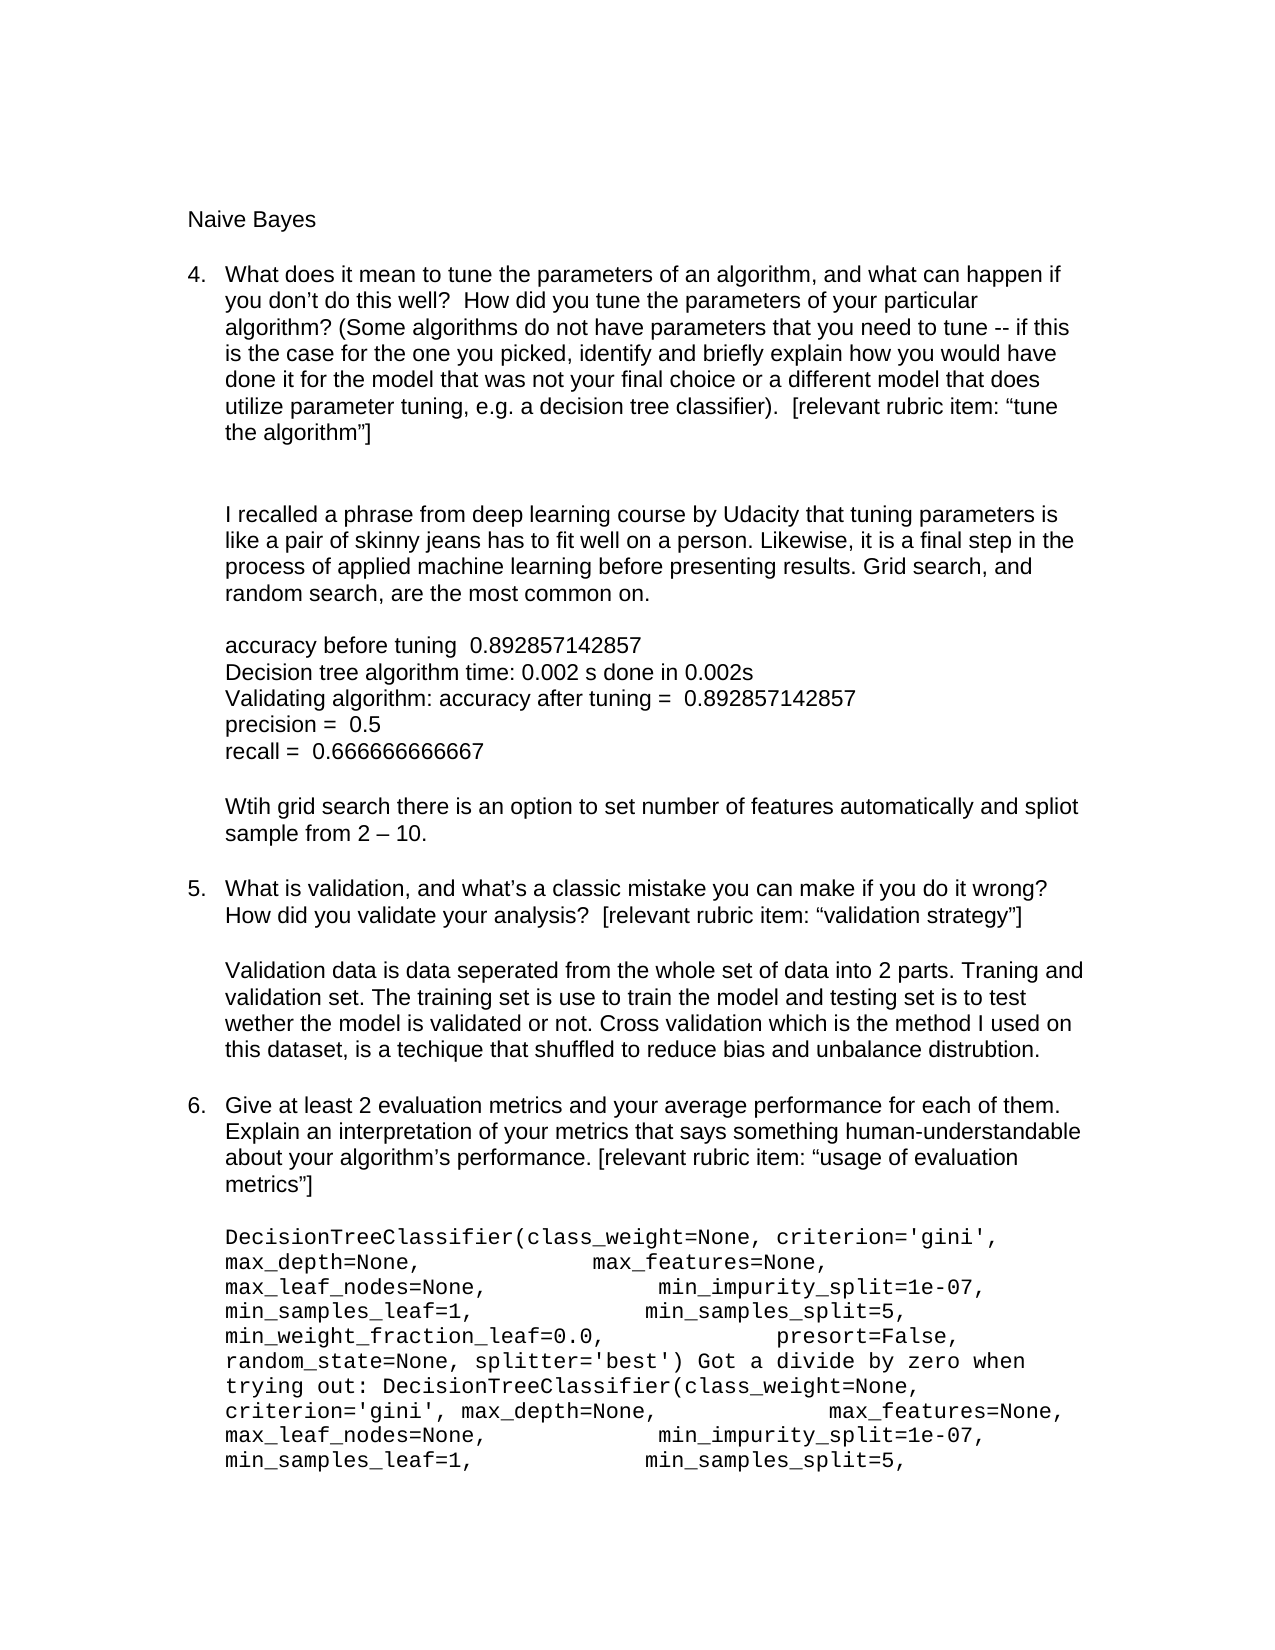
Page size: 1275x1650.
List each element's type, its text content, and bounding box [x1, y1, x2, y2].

list precision = 0.5 [225, 711, 1087, 738]
list recall = 0.666666666667 [225, 738, 1087, 764]
list I recalled a phrase from deep learning course by Udacity that tuning parameters is like a pair of skinny jeans has to fit well on a person. Likewise, it is a final step in the process of applied machine learning before presenting results. Grid search, and random search, are the most common on. [225, 501, 1087, 606]
text Validation data is data seperated from the whole set of data into 2 parts. Traning and validation set. The training set is use to train the model and testing set is to test wether the model is validated or not. Cross validation which is the method I used on this dataset, is a techique that shuffled to reduce bias and unbalance distrubtion. [225, 957, 1087, 1062]
list Give at least 2 evaluation metrics and your average performance for each of them. Explain an interpretation of your metrics that says something human-understandable about your algorithm’s performance. [relevant rubric item: “usage of evaluation metrics”] [187, 1092, 1087, 1197]
text Naive Bayes [187, 206, 1087, 232]
list What is validation, and what’s a classic mistake you can make if you do it wrong? How did you validate your analysis? [relevant rubric item: “validation strategy”] [187, 875, 1087, 928]
list Validating algorithm: accuracy after tuning = 0.892857142857 [225, 685, 1087, 711]
list What does it mean to tune the parameters of an algorithm, and what can happen if you don’t do this well? How did you tune the parameters of your particular algorithm? (Some algorithms do not have parameters that you need to tune -- if this is the case for the one you picked, identify and briefly explain how you would have done it for the model that was not your final choice or a different model that does utilize parameter tuning, e.g. a decision tree classifier). [relevant rubric item: “tune the algorithm”] [187, 261, 1087, 446]
list accuracy before tuning 0.892857142857 [225, 632, 1087, 659]
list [225, 1226, 1087, 1474]
text Wtih grid search there is an option to set number of features automatically and spliot sample from 2 – 10. [225, 793, 1087, 846]
list Decision tree algorithm time: 0.002 s done in 0.002s [225, 659, 1087, 685]
